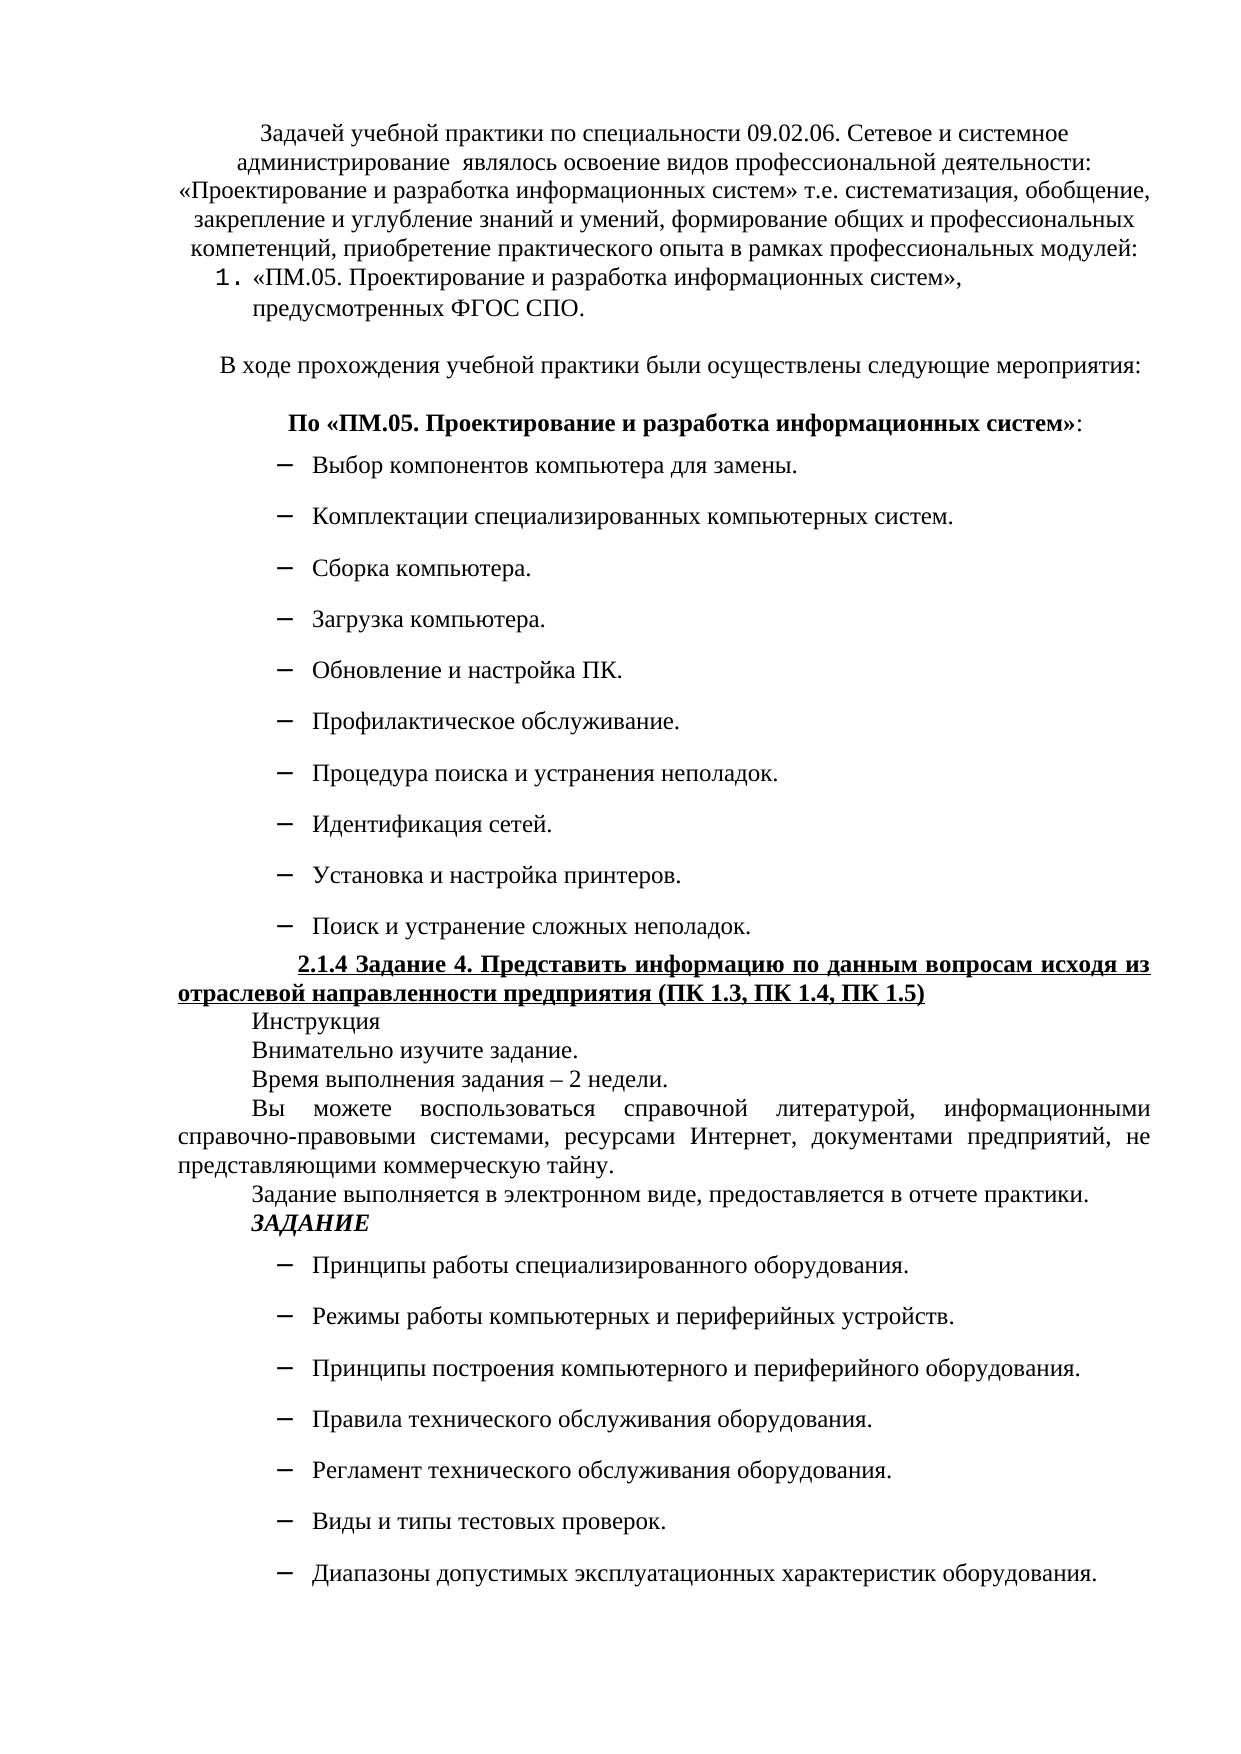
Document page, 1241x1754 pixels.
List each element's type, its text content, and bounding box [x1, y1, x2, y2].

list «ПМ.05. Проектирование и разработка информационных систем», предусмотренных ФГОС СПО. [215, 262, 1152, 321]
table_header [166, 321, 1162, 1595]
text Задачей учебной практики по специальности 09.02.06. Сетевое и системное администрирование являлось освоение видов профессиональной деятельности: «Проектирование и разработка информационных систем» т.е. систематизация, обобщение, закрепление и углубление знаний и умений, формирование общих и профессиональных компетенций, приобретение практического опыта в рамках профессиональных модулей: [177, 118, 1152, 262]
